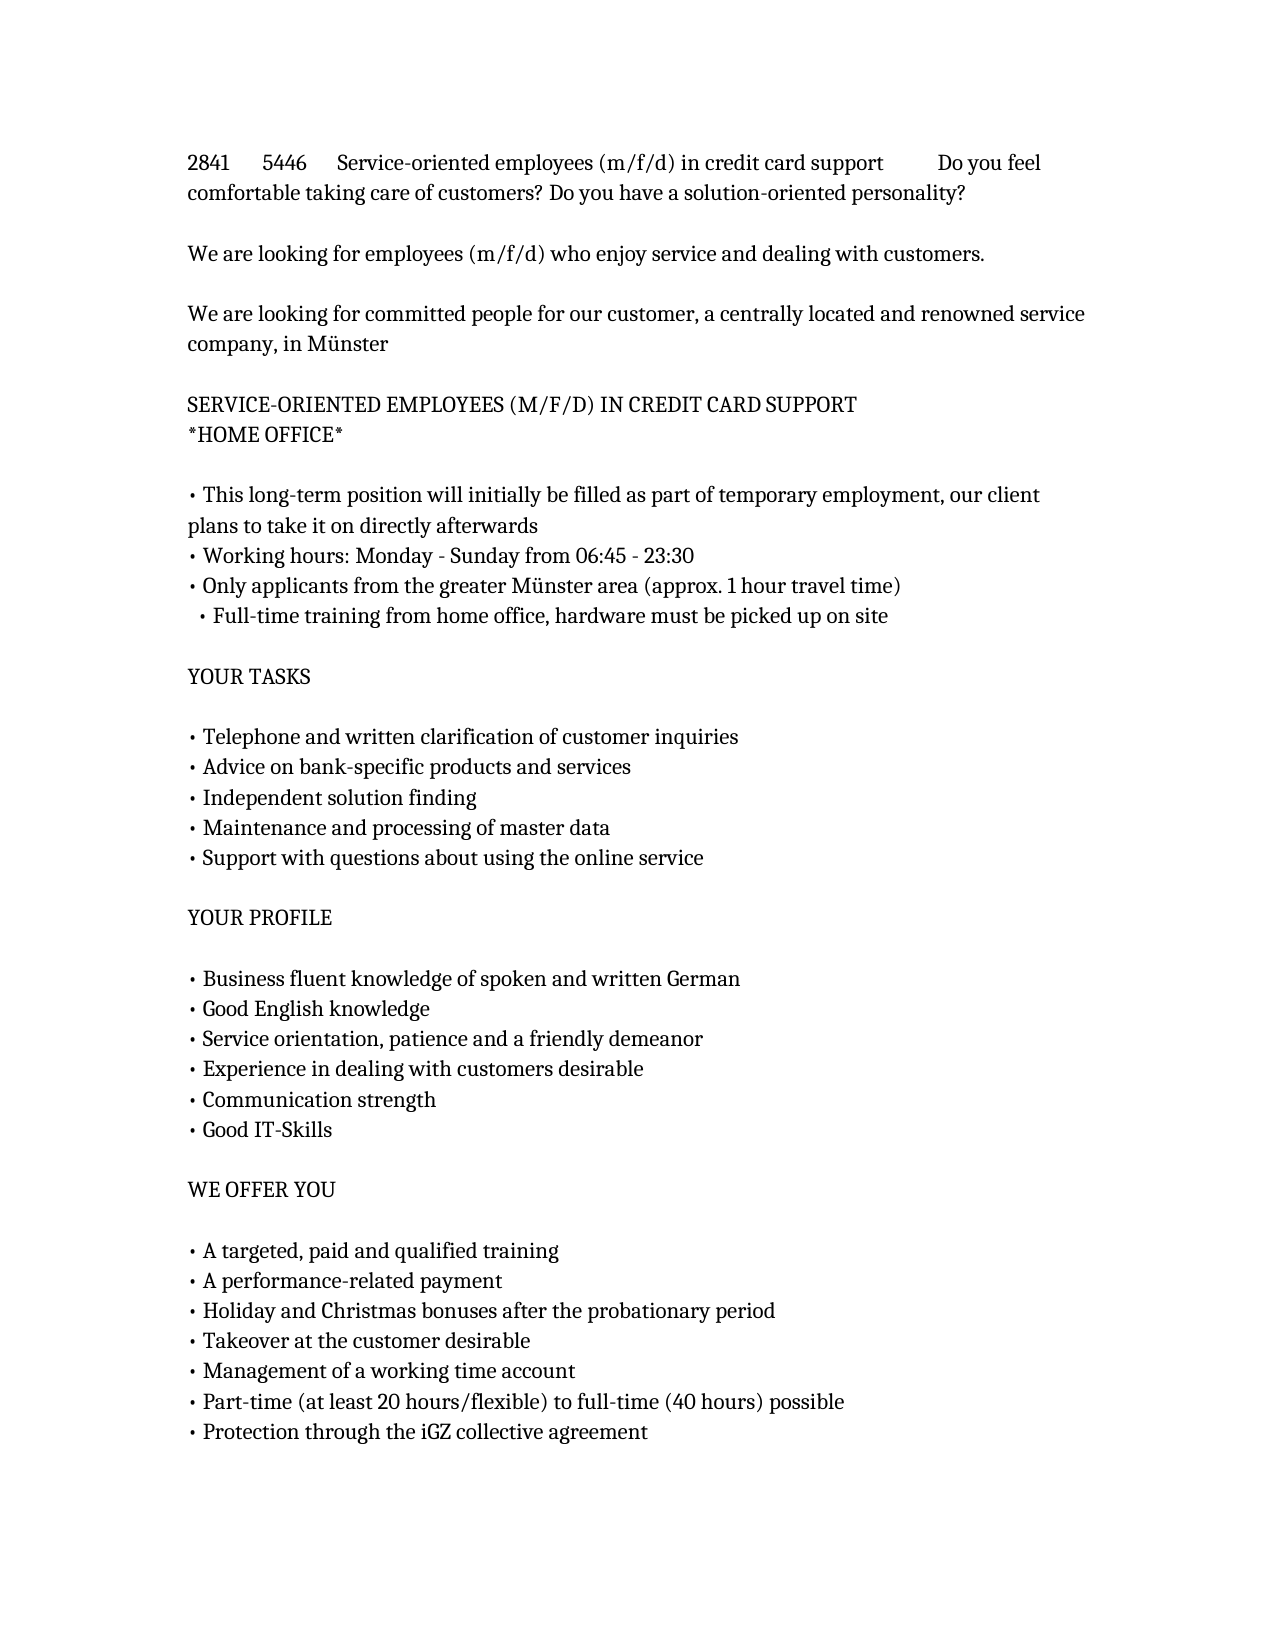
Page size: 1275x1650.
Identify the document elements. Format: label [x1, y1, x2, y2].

text [187, 150, 1087, 1475]
